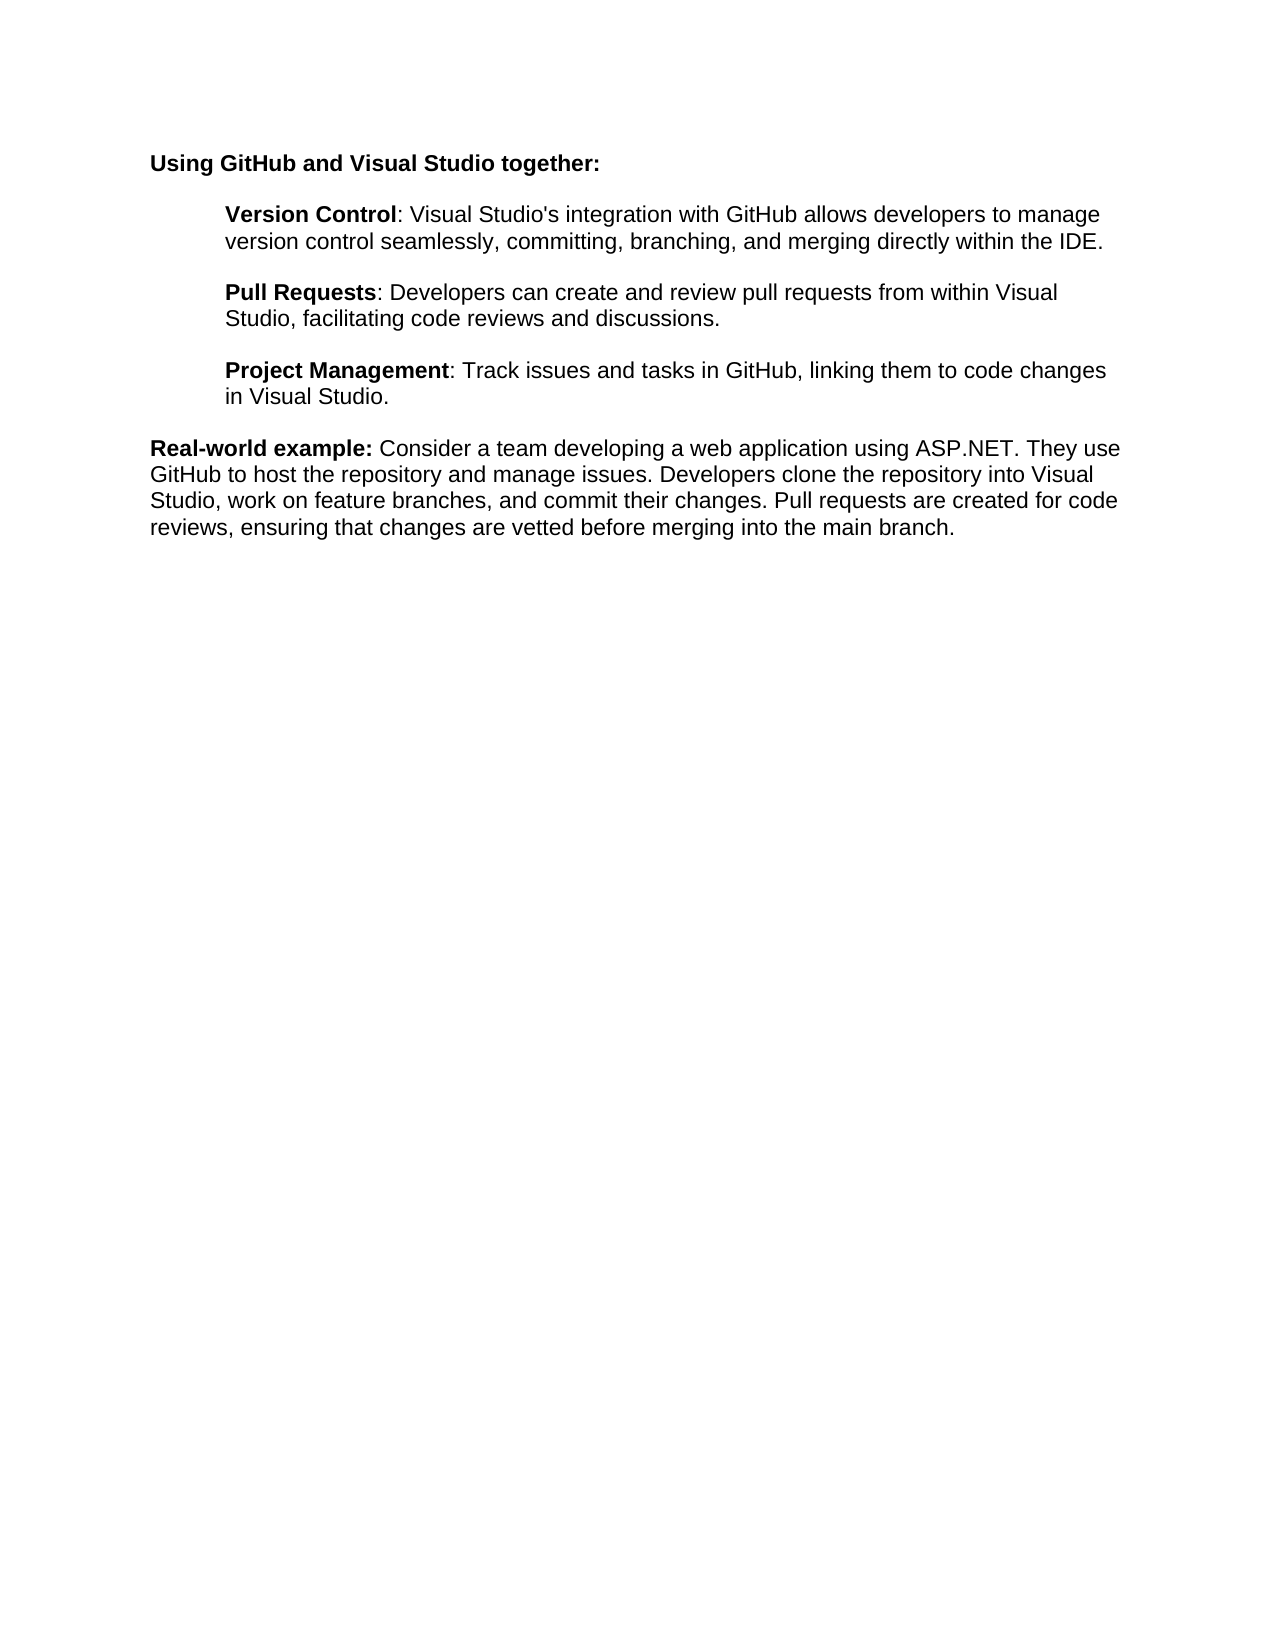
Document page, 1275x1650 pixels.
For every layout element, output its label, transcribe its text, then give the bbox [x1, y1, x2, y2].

text Pull Requests: Developers can create and review pull requests from within Visual Studio, facilitating code reviews and discussions. [225, 279, 1125, 332]
text Using GitHub and Visual Studio together: [150, 150, 1125, 176]
text Project Management: Track issues and tasks in GitHub, linking them to code changes in Visual Studio. [225, 357, 1125, 409]
text Real-world example: Consider a team developing a web application using ASP.NET. They use GitHub to host the repository and manage issues. Developers clone the repository into Visual Studio, work on feature branches, and commit their changes. Pull requests are created for code reviews, ensuring that changes are vetted before merging into the main branch. [150, 434, 1125, 540]
text Version Control: Visual Studio's integration with GitHub allows developers to manage version control seamlessly, committing, branching, and merging directly within the IDE. [225, 201, 1125, 254]
